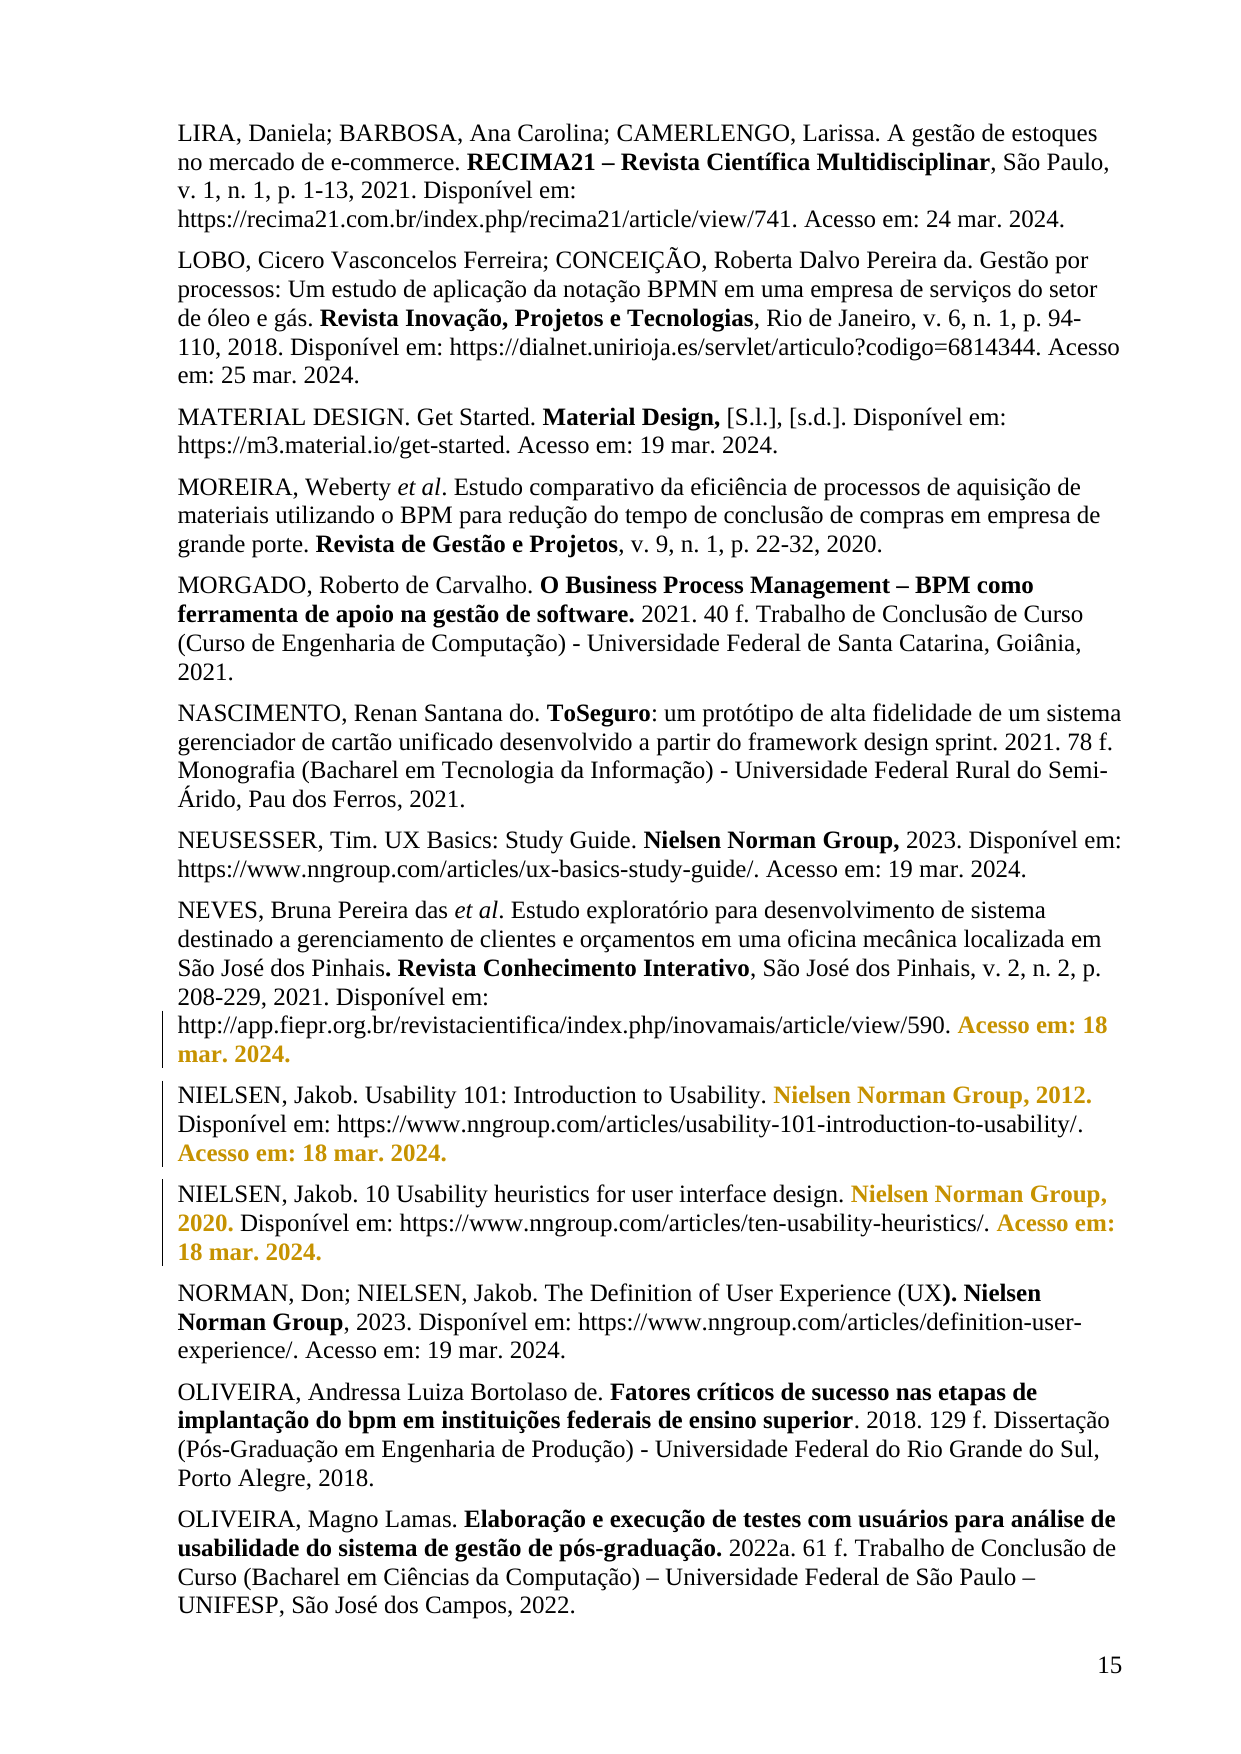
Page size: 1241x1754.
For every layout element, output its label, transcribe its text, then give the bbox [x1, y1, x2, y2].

text OLIVEIRA, Magno Lamas. Elaboração e execução de testes com usuários para análise de usabilidade do sistema de gestão de pós-graduação. 2022a. 61 f. Trabalho de Conclusão de Curso (Bacharel em Ciências da Computação) – Universidade Federal de São Paulo – UNIFESP, São José dos Campos, 2022. [177, 1504, 1122, 1619]
text LIRA, Daniela; BARBOSA, Ana Carolina; CAMERLENGO, Larissa. A gestão de estoques no mercado de e-commerce. RECIMA21 – Revista Científica Multidisciplinar, São Paulo, v. 1, n. 1, p. 1-13, 2021. Disponível em: https://recima21.com.br/index.php/recima21/article/view/741. Acesso em: 24 mar. 2024. [177, 118, 1122, 233]
text NORMAN, Don; NIELSEN, Jakob. The Definition of User Experience (UX). Nielsen Norman Group, 2023. Disponível em: https://www.nngroup.com/articles/definition-user-experience/. Acesso em: 19 mar. 2024. [177, 1278, 1122, 1364]
text NIELSEN, Jakob. Usability 101: Introduction to Usability. Nielsen Norman Group, 2012. Disponível em: https://www.nngroup.com/articles/usability-101-introduction-to-usability/. Acesso em: 18 mar. 2024. [177, 1081, 1122, 1167]
text MOREIRA, Weberty et al. Estudo comparativo da eficiência de processos de aquisição de materiais utilizando o BPM para redução do tempo de conclusão de compras em empresa de grande porte. Revista de Gestão e Projetos, v. 9, n. 1, p. 22-32, 2020. [177, 472, 1122, 558]
text NIELSEN, Jakob. 10 Usability heuristics for user interface design. Nielsen Norman Group, 2020. Disponível em: https://www.nngroup.com/articles/ten-usability-heuristics/. Acesso em: 18 mar. 2024. [177, 1179, 1122, 1266]
text MORGADO, Roberto de Carvalho. O Business Process Management – BPM como ferramenta de apoio na gestão de software. 2021. 40 f. Trabalho de Conclusão de Curso (Curso de Engenharia de Computação) - Universidade Federal de Santa Catarina, Goiânia, 2021. [177, 571, 1122, 686]
text LOBO, Cicero Vasconcelos Ferreira; CONCEIÇÃO, Roberta Dalvo Pereira da. Gestão por processos: Um estudo de aplicação da notação BPMN em uma empresa de serviços do setor de óleo e gás. Revista Inovação, Projetos e Tecnologias, Rio de Janeiro, v. 6, n. 1, p. 94-110, 2018. Disponível em: https://dialnet.unirioja.es/servlet/articulo?codigo=6814344. Acesso em: 25 mar. 2024. [177, 246, 1122, 389]
text NASCIMENTO, Renan Santana do. ToSeguro: um protótipo de alta fidelidade de um sistema gerenciador de cartão unificado desenvolvido a partir do framework design sprint. 2021. 78 f. Monografia (Bacharel em Tecnologia da Informação) - Universidade Federal Rural do Semi-Árido, Pau dos Ferros, 2021. [177, 698, 1122, 813]
text MATERIAL DESIGN. Get Started. Material Design, [S.l.], [s.d.]. Disponível em: https://m3.material.io/get-started. Acesso em: 19 mar. 2024. [177, 402, 1122, 459]
text NEVES, Bruna Pereira das et al. Estudo exploratório para desenvolvimento de sistema destinado a gerenciamento de clientes e orçamentos em uma oficina mecânica localizada em São José dos Pinhais. Revista Conhecimento Interativo, São José dos Pinhais, v. 2, n. 2, p. 208-229, 2021. Disponível em: http://app.fiepr.org.br/revistacientifica/index.php/inovamais/article/view/590. Acesso em: 18 mar. 2024. [177, 896, 1122, 1068]
text OLIVEIRA, Andressa Luiza Bortolaso de. Fatores críticos de sucesso nas etapas de implantação do bpm em instituições federais de ensino superior. 2018. 129 f. Dissertação (Pós-Graduação em Engenharia de Produção) - Universidade Federal do Rio Grande do Sul, Porto Alegre, 2018. [177, 1377, 1122, 1492]
text NEUSESSER, Tim. UX Basics: Study Guide. Nielsen Norman Group, 2023. Disponível em: https://www.nngroup.com/articles/ux-basics-study-guide/. Acesso em: 19 mar. 2024. [177, 826, 1122, 883]
